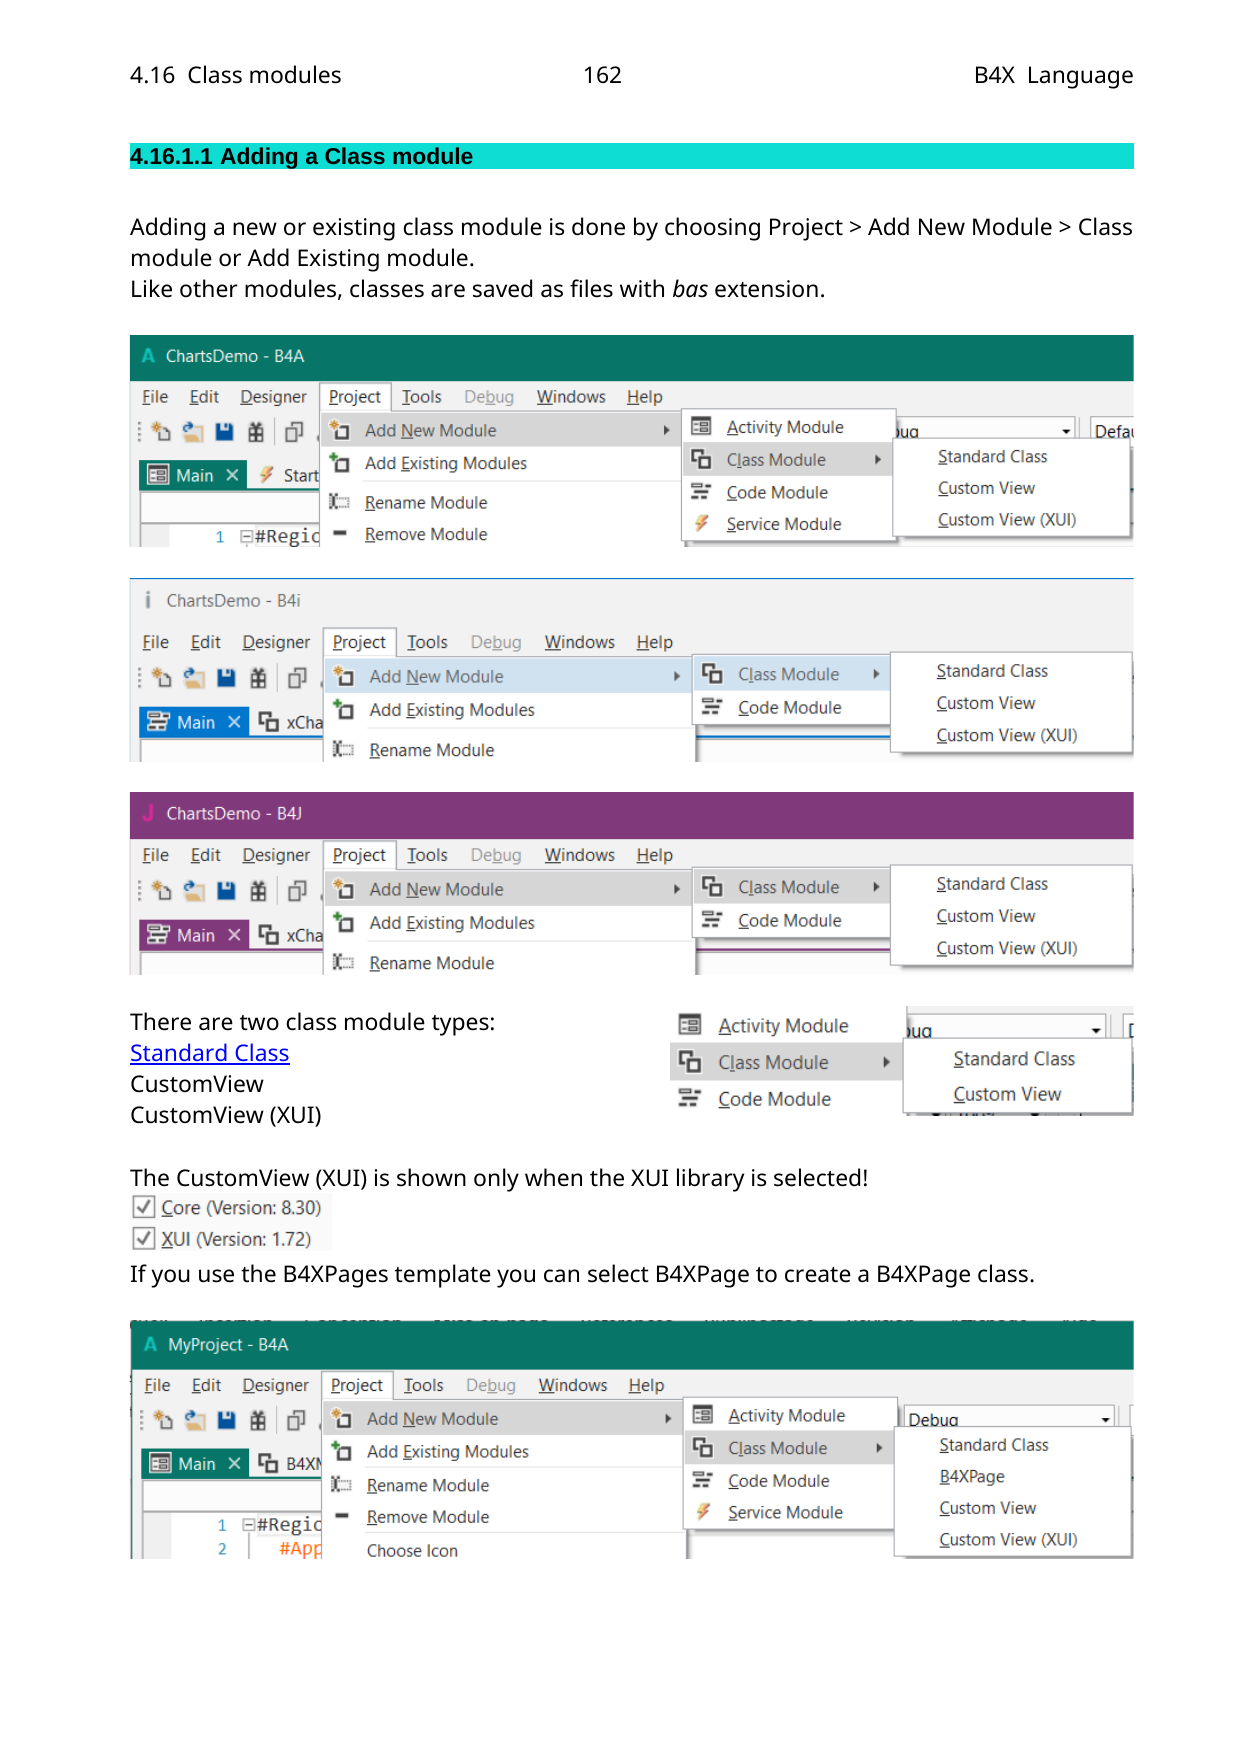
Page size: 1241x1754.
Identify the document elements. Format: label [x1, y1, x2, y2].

picture [129, 578, 1134, 762]
picture [670, 1006, 1134, 1116]
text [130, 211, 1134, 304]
picture [129, 1193, 333, 1251]
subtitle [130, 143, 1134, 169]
picture [129, 335, 1134, 547]
picture [129, 792, 1134, 975]
picture [129, 1320, 1134, 1559]
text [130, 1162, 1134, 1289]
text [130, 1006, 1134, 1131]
